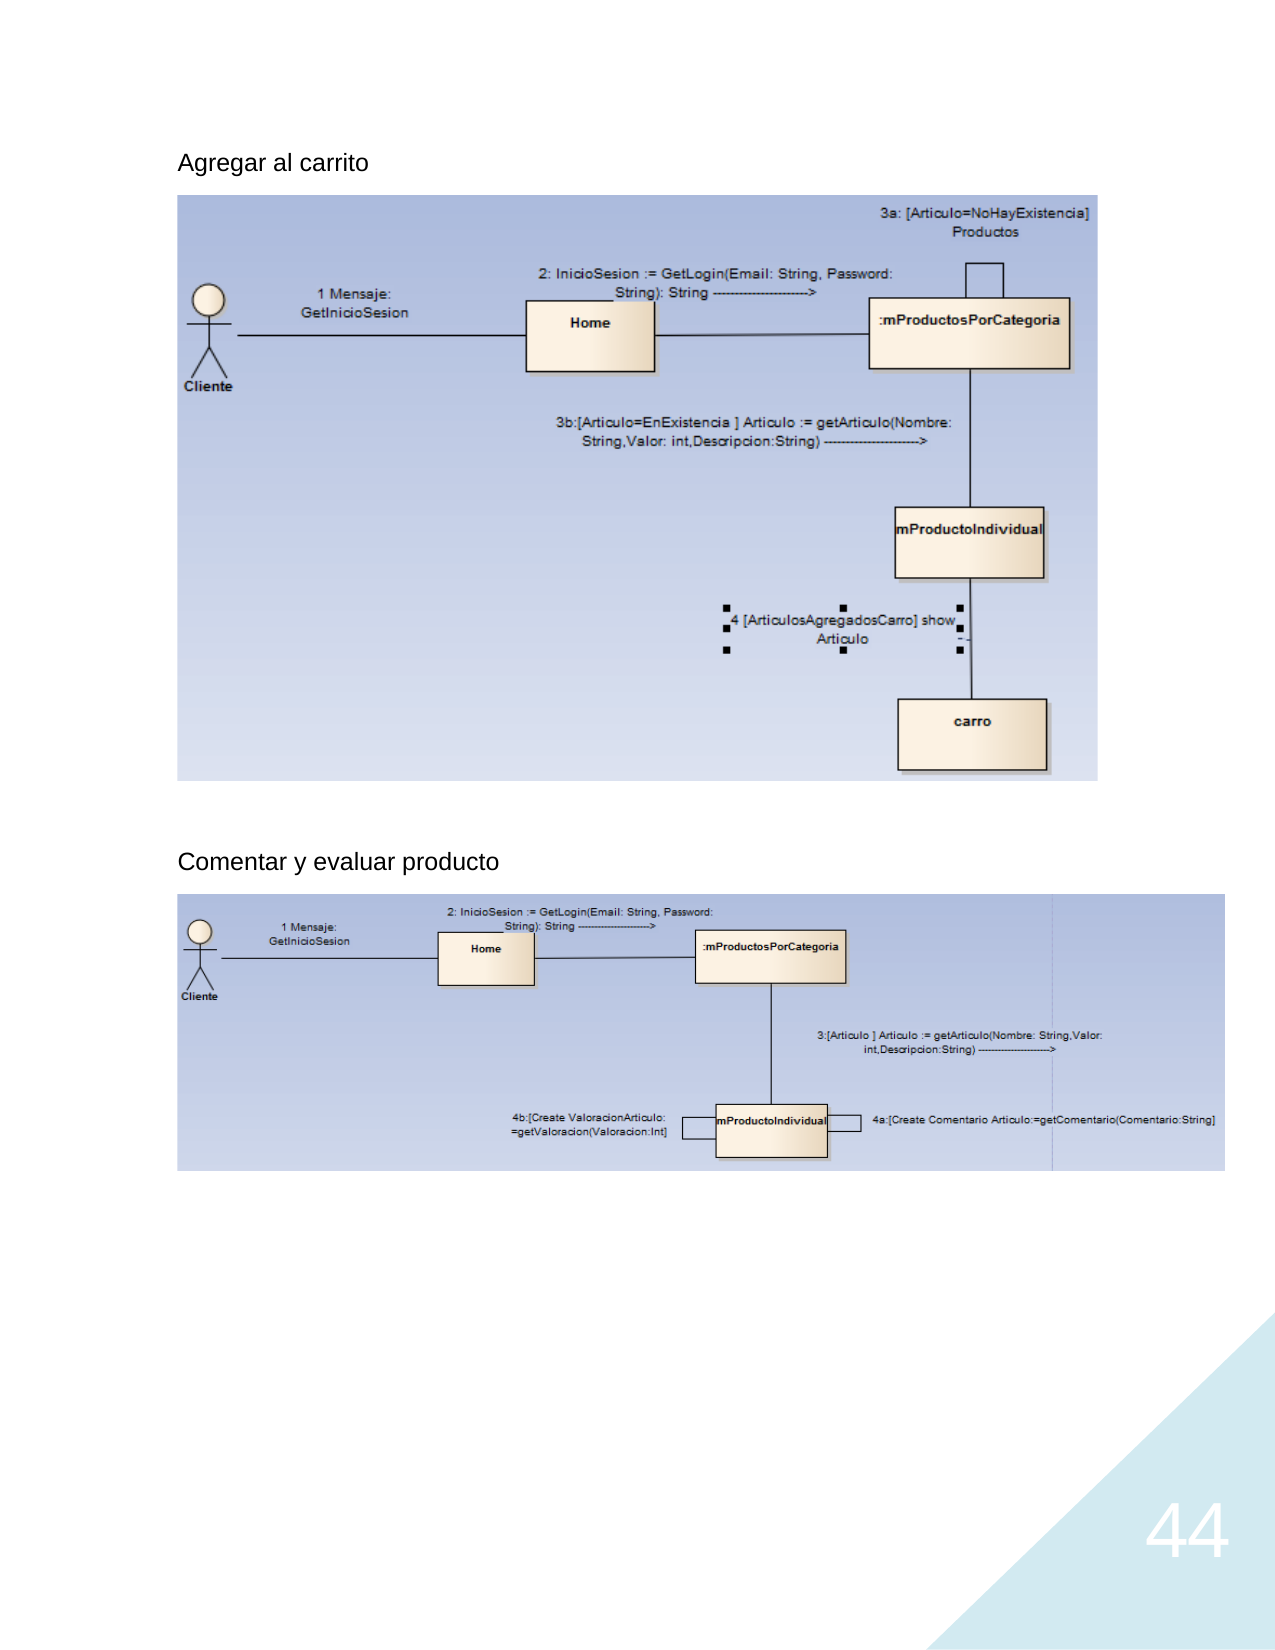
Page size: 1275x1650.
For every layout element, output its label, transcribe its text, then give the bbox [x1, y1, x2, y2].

text Agregar al carrito [177, 148, 1098, 176]
text Comentar y evaluar producto [177, 847, 1098, 876]
picture [177, 195, 1098, 781]
picture [177, 894, 1225, 1171]
